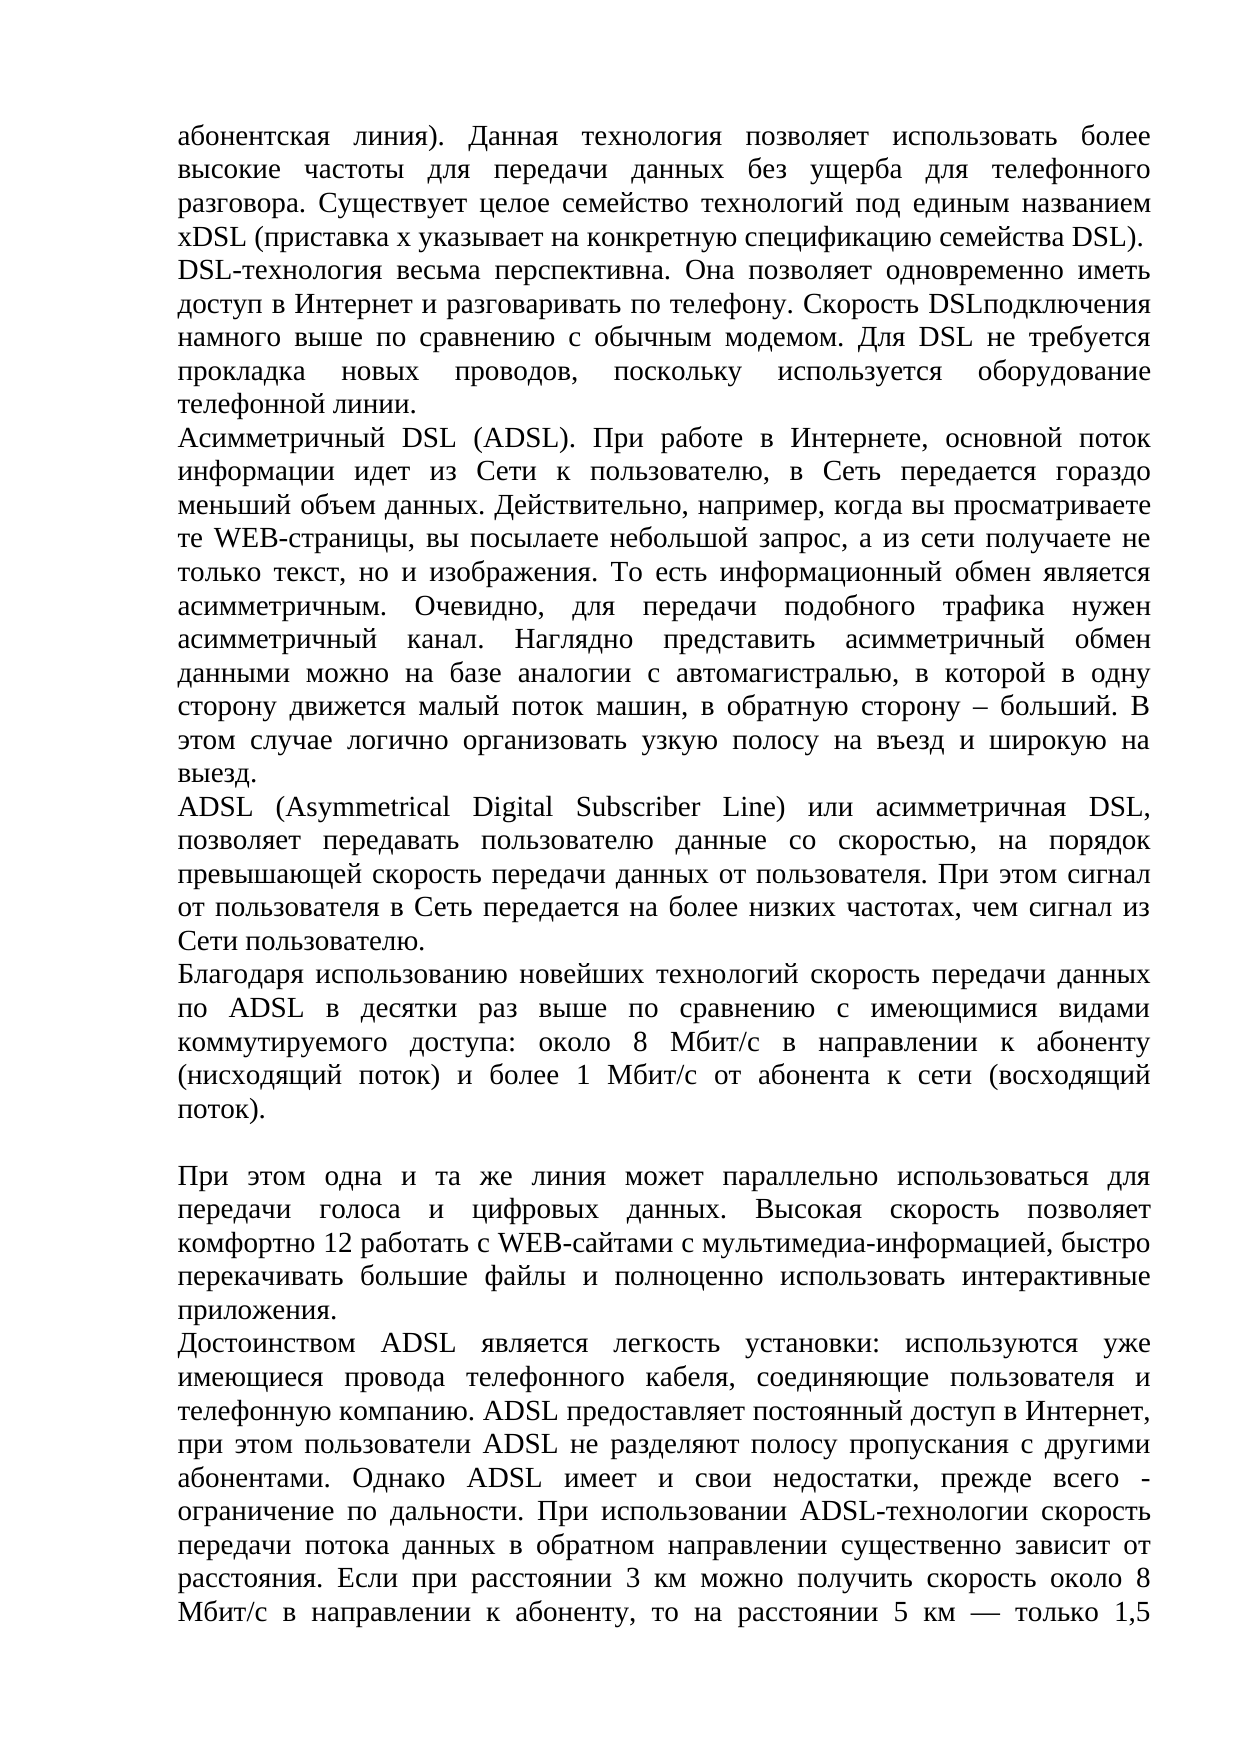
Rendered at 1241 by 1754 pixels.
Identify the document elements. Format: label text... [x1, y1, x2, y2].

text Благодаря использованию новейших технологий скорость передачи данных по ADSL в десятки раз выше по сравнению с имеющимися видами коммутируемого доступа: около 8 Мбит/с в направлении к абоненту (нисходящий поток) и более 1 Мбит/с от абонента к сети (восходящий поток). [177, 957, 1152, 1124]
text ADSL (Asymmetrical Digital Subscriber Line) или асимметричная DSL, позволяет передавать пользователю данные со скоростью, на порядок превышающей скорость передачи данных от пользователя. При этом сигнал от пользователя в Сеть передается на более низких частотах, чем сигнал из Сети пользователю. [177, 789, 1152, 957]
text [177, 1326, 1152, 1627]
text DSL-технология весьма перспективна. Она позволяет одновременно иметь доступ в Интернет и разговаривать по телефону. Скорость DSLподключения намного выше по сравнению с обычным модемом. Для DSL не требуется прокладка новых проводов, поскольку используется оборудование телефонной линии. [177, 252, 1152, 420]
text При этом одна и та же линия может параллельно использоваться для передачи голоса и цифровых данных. Высокая скорость позволяет комфортно 12 работать с WEB-сайтами с мультимедиа-информацией, быстро перекачивать большие файлы и полноценно использовать интерактивные приложения. [177, 1158, 1152, 1326]
text Асимметричный DSL (ADSL). При работе в Интернете, основной поток информации идет из Сети к пользователю, в Сеть передается гораздо меньший объем данных. Действительно, например, когда вы просматриваете те WEB-страницы, вы посылаете небольшой запрос, а из сети получаете не только текст, но и изображения. То есть информационный обмен является асимметричным. Очевидно, для передачи подобного трафика нужен асимметричный канал. Наглядно представить асимметричный обмен данными можно на базе аналогии с автомагистралью, в которой в одну сторону движется малый поток машин, в обратную сторону – больший. В этом случае логично организовать узкую полосу на въезд и широкую на выезд. [177, 420, 1152, 789]
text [177, 118, 1152, 252]
